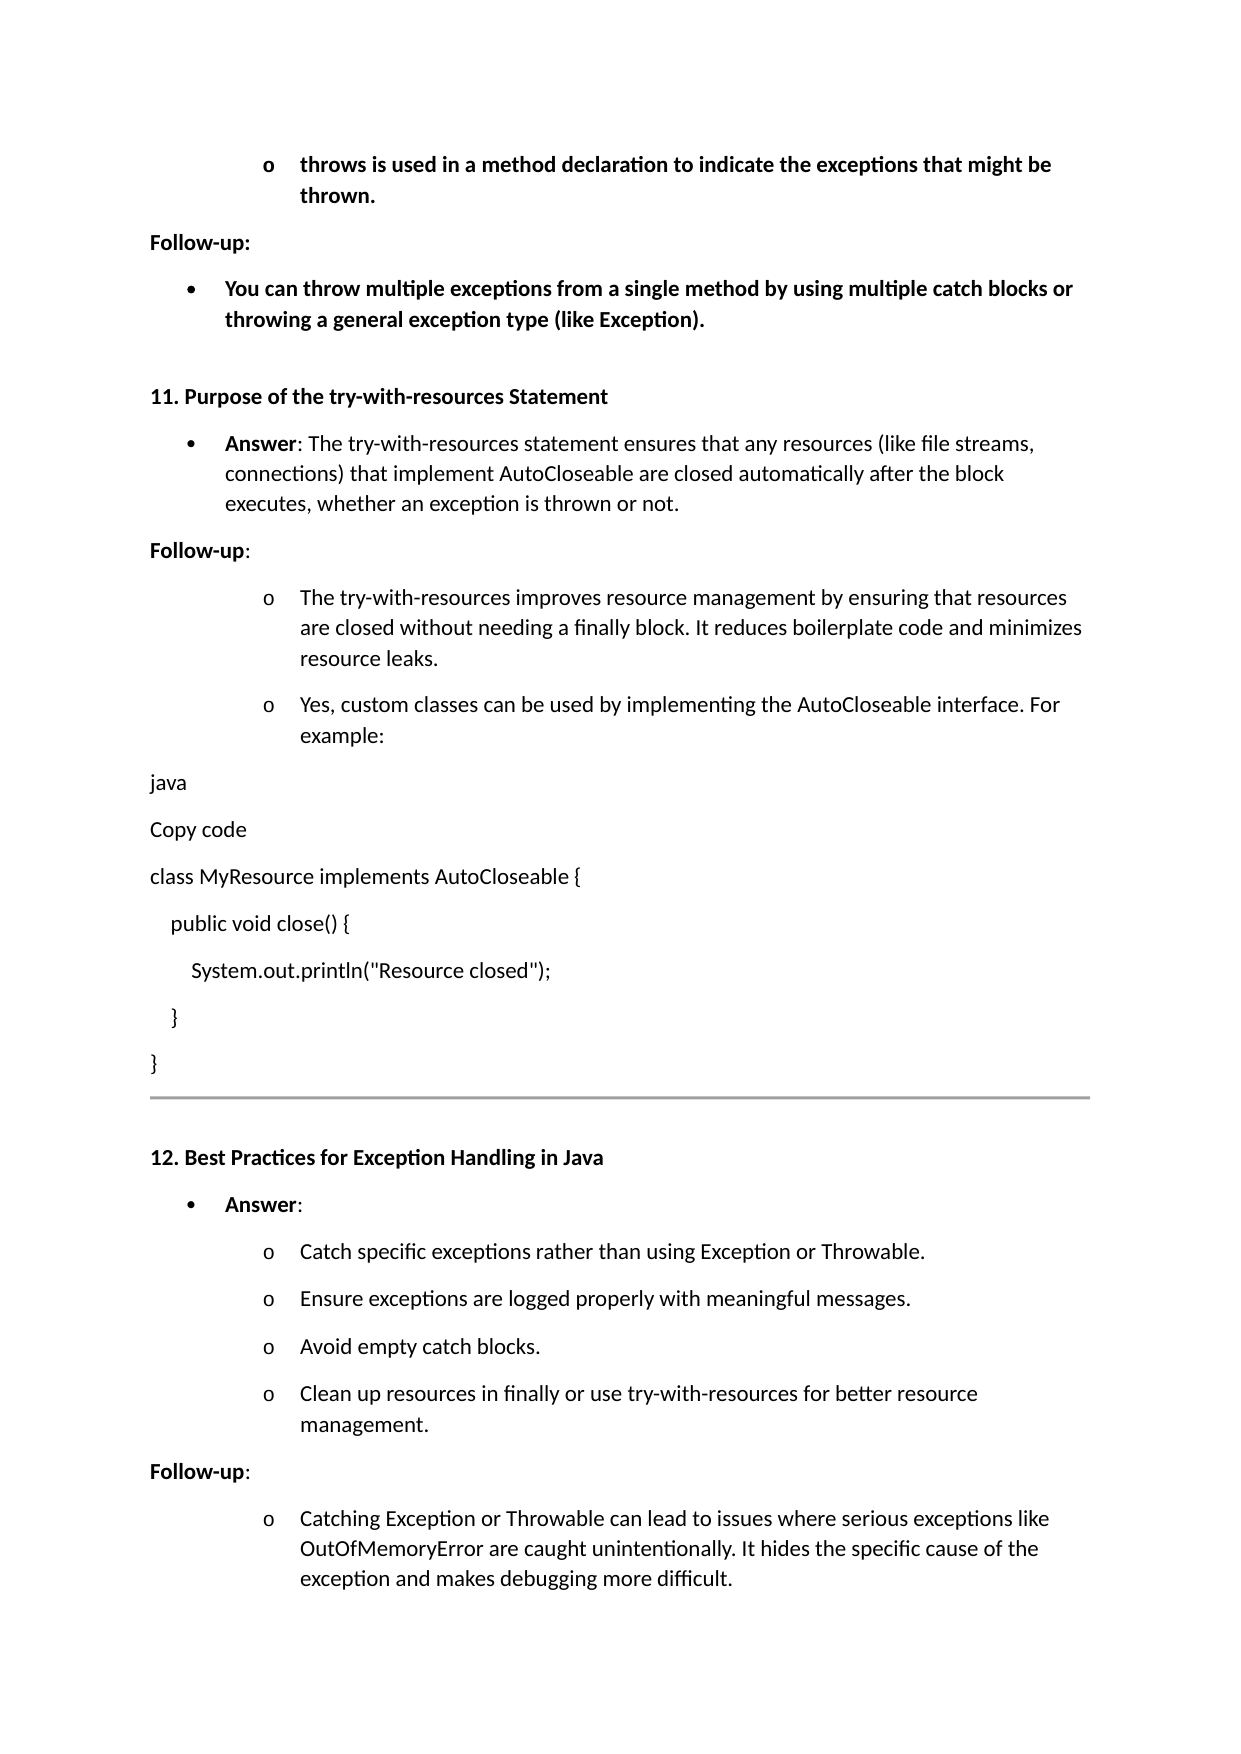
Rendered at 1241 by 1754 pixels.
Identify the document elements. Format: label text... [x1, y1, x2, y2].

list Answer: [187, 1190, 1090, 1218]
list Yes, custom classes can be used by implementing the AutoCloseable interface. For example: [262, 691, 1090, 749]
text Follow-up: [150, 536, 1090, 564]
text } [150, 1049, 1090, 1077]
text } [150, 1003, 1090, 1031]
list The try-with-resources improves resource management by ensuring that resources are closed without needing a finally block. It reduces boilerplate code and minimizes resource leaks. [262, 583, 1090, 672]
text Follow-up: [150, 228, 1090, 256]
text public void close() { [150, 909, 1090, 937]
text System.out.println("Resource closed"); [150, 956, 1090, 984]
text 11. Purpose of the try-with-resources Statement [150, 352, 1090, 410]
text Copy code [150, 815, 1090, 843]
text Follow-up: [150, 1457, 1090, 1485]
list Avoid empty catch blocks. [262, 1332, 1090, 1360]
list Ensure exceptions are logged properly with meaningful messages. [262, 1284, 1090, 1313]
text java [150, 768, 1090, 796]
list throws is used in a method declaration to indicate the exceptions that might be thrown. [262, 150, 1090, 209]
list Catching Exception or Throwable can lead to issues where serious exceptions like OutOfMemoryError are caught unintentionally. It hides the specific cause of the exception and makes debugging more difficult. [262, 1504, 1090, 1593]
list Catch specific exceptions rather than using Exception or Throwable. [262, 1237, 1090, 1266]
text class MyResource implements AutoCloseable { [150, 862, 1090, 890]
text 12. Best Practices for Exception Handling in Java [150, 1143, 1090, 1171]
list You can throw multiple exceptions from a single method by using multiple catch blocks or throwing a general exception type (like Exception). [187, 274, 1090, 333]
list Answer: The try-with-resources statement ensures that any resources (like file streams, connections) that implement AutoCloseable are closed automatically after the block executes, whether an exception is thrown or not. [187, 429, 1090, 517]
list Clean up resources in finally or use try-with-resources for better resource management. [262, 1379, 1090, 1438]
